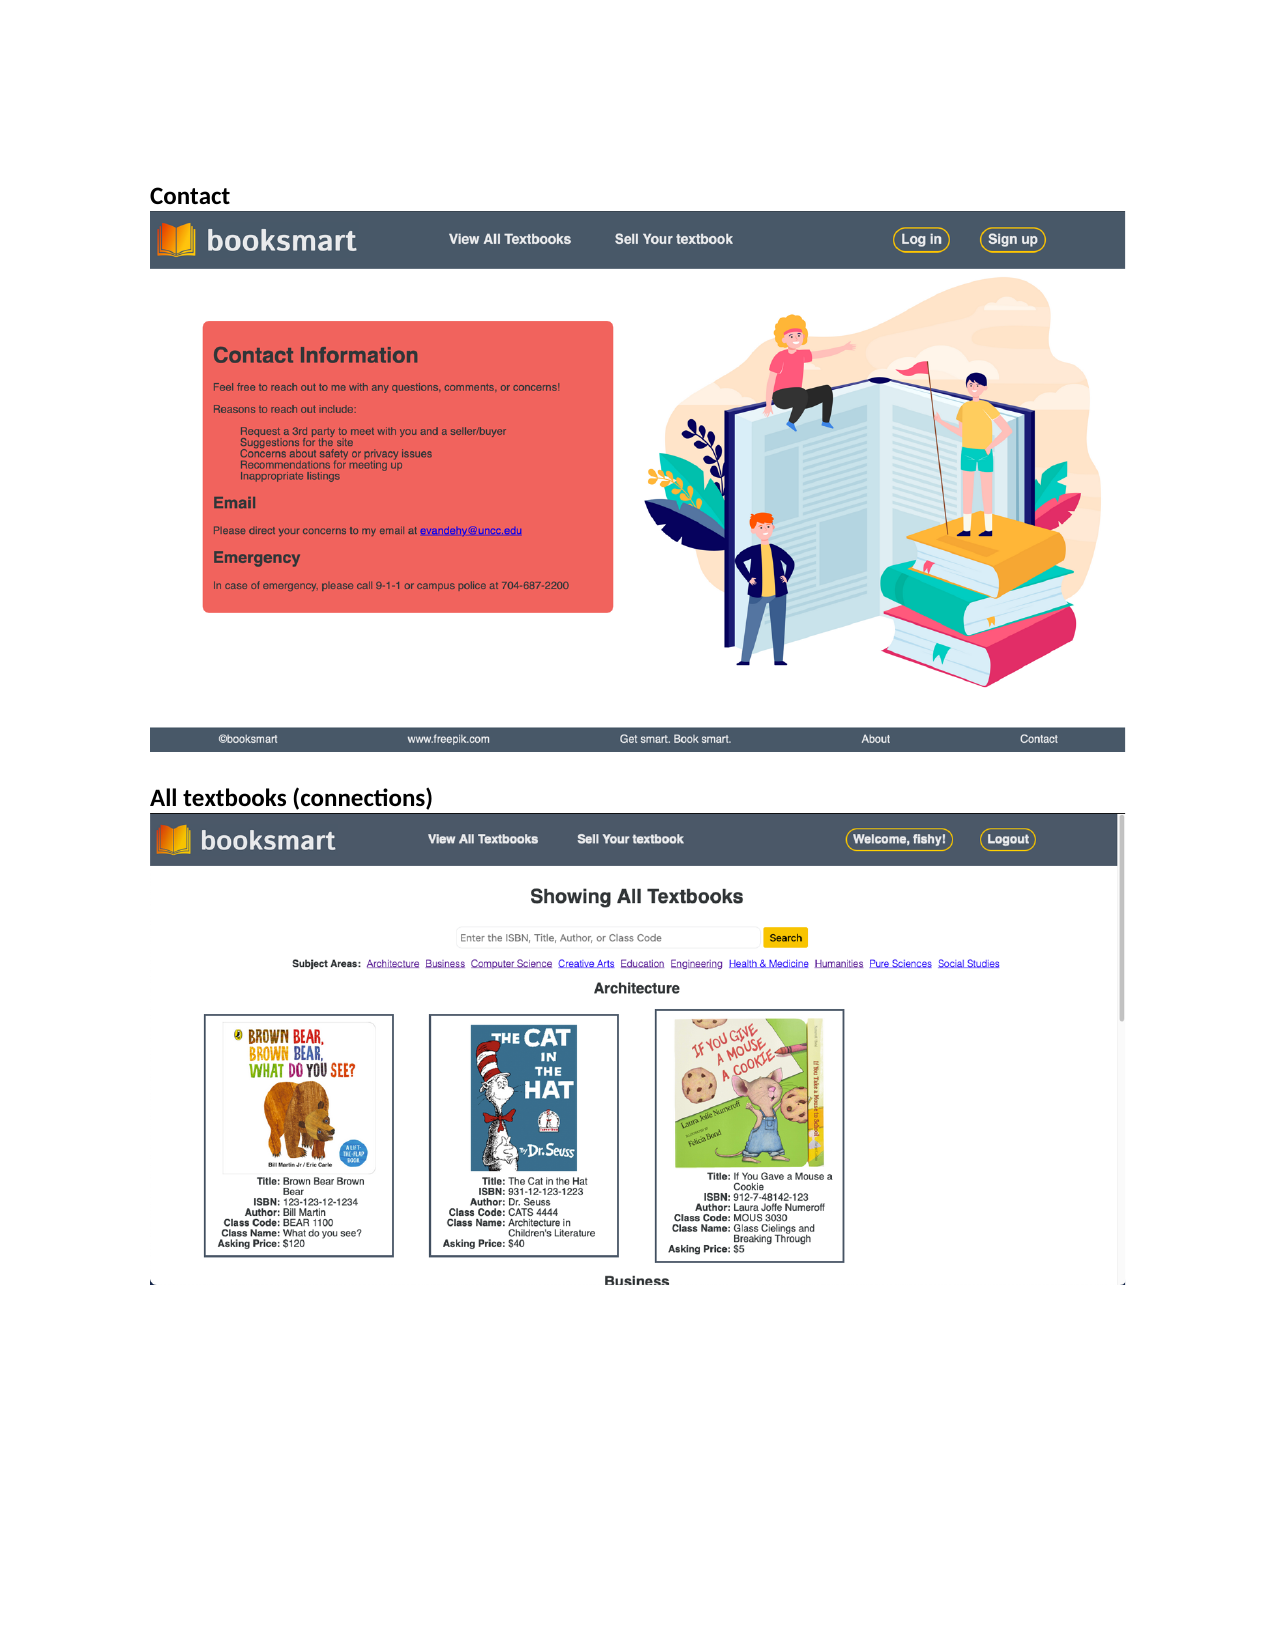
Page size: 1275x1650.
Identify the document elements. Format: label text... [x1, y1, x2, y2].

text Contact [150, 181, 1125, 211]
text All textbooks (connections) [150, 783, 1125, 813]
picture [150, 813, 1125, 1285]
picture [150, 211, 1125, 752]
